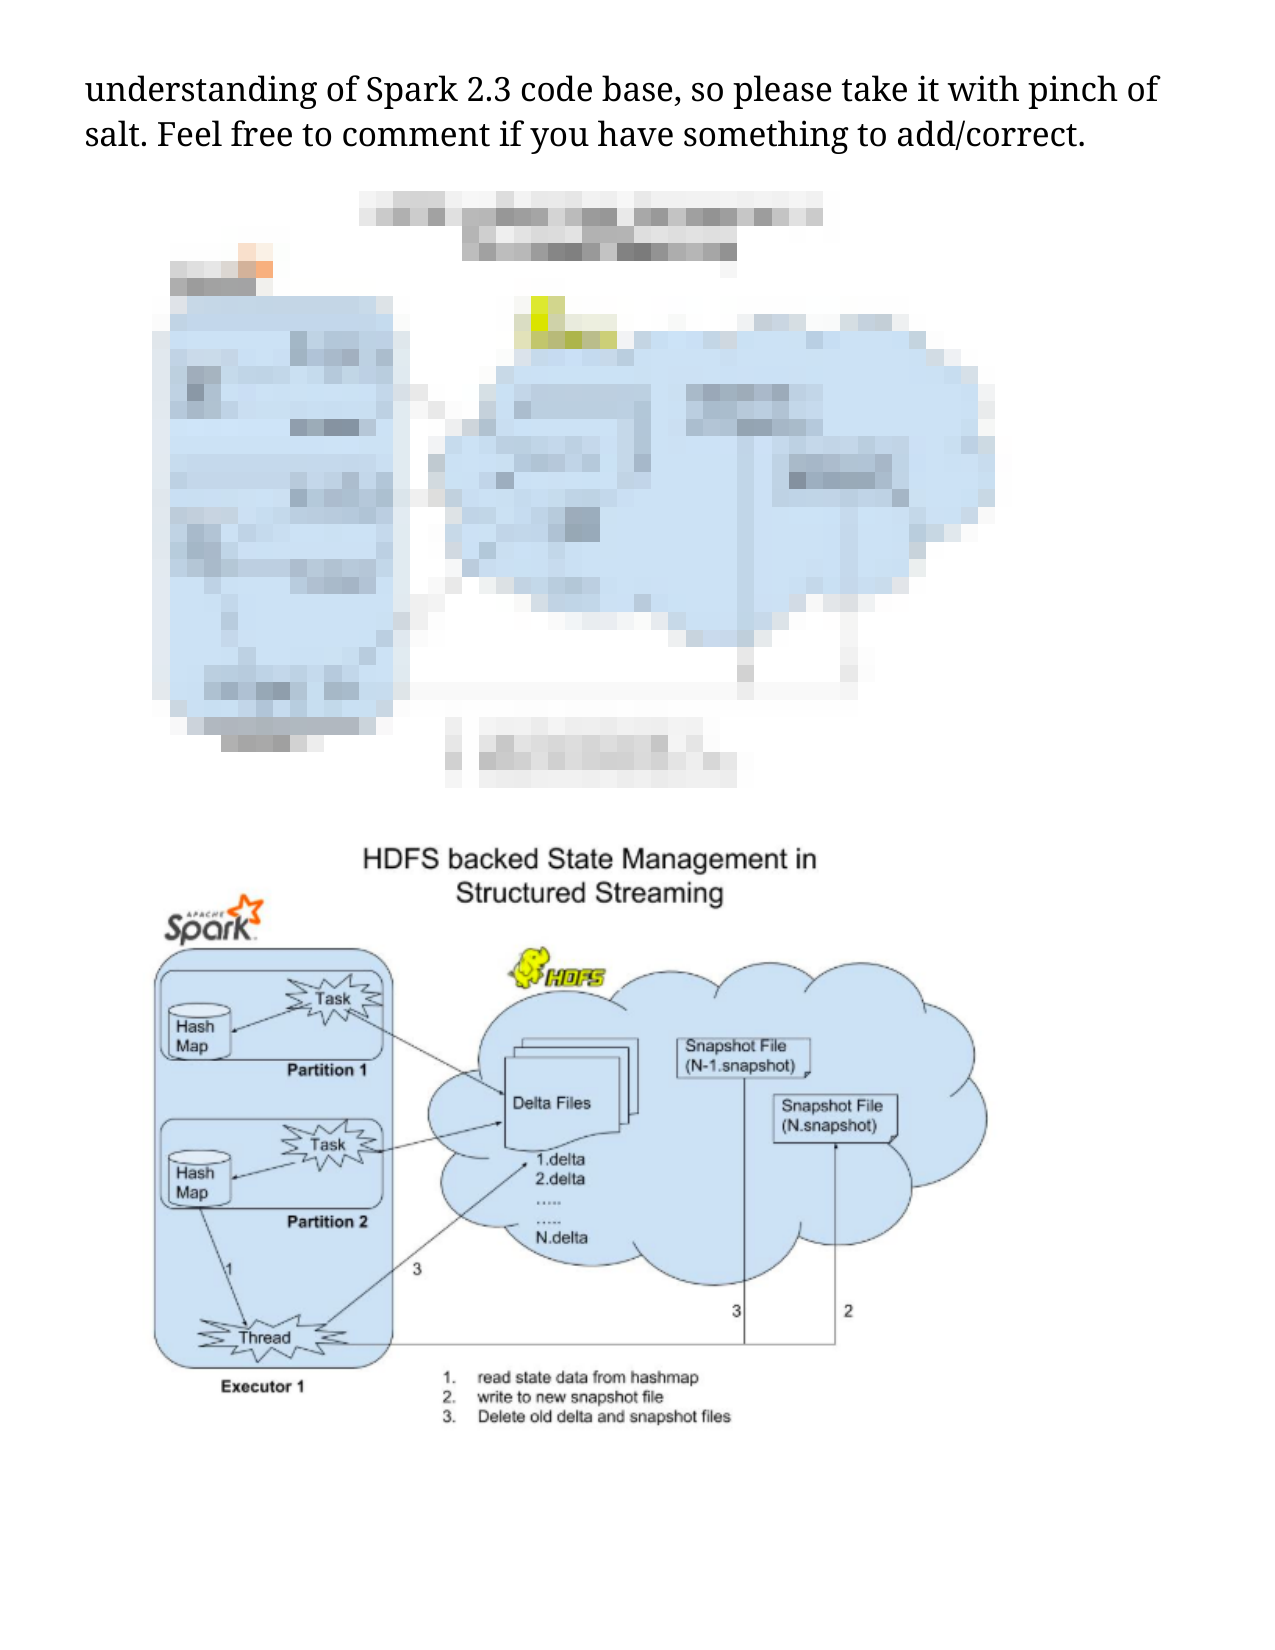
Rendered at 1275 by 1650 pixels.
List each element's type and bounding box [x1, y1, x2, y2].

text [84, 66, 1181, 156]
picture [84, 806, 1116, 1438]
picture [84, 156, 1116, 788]
